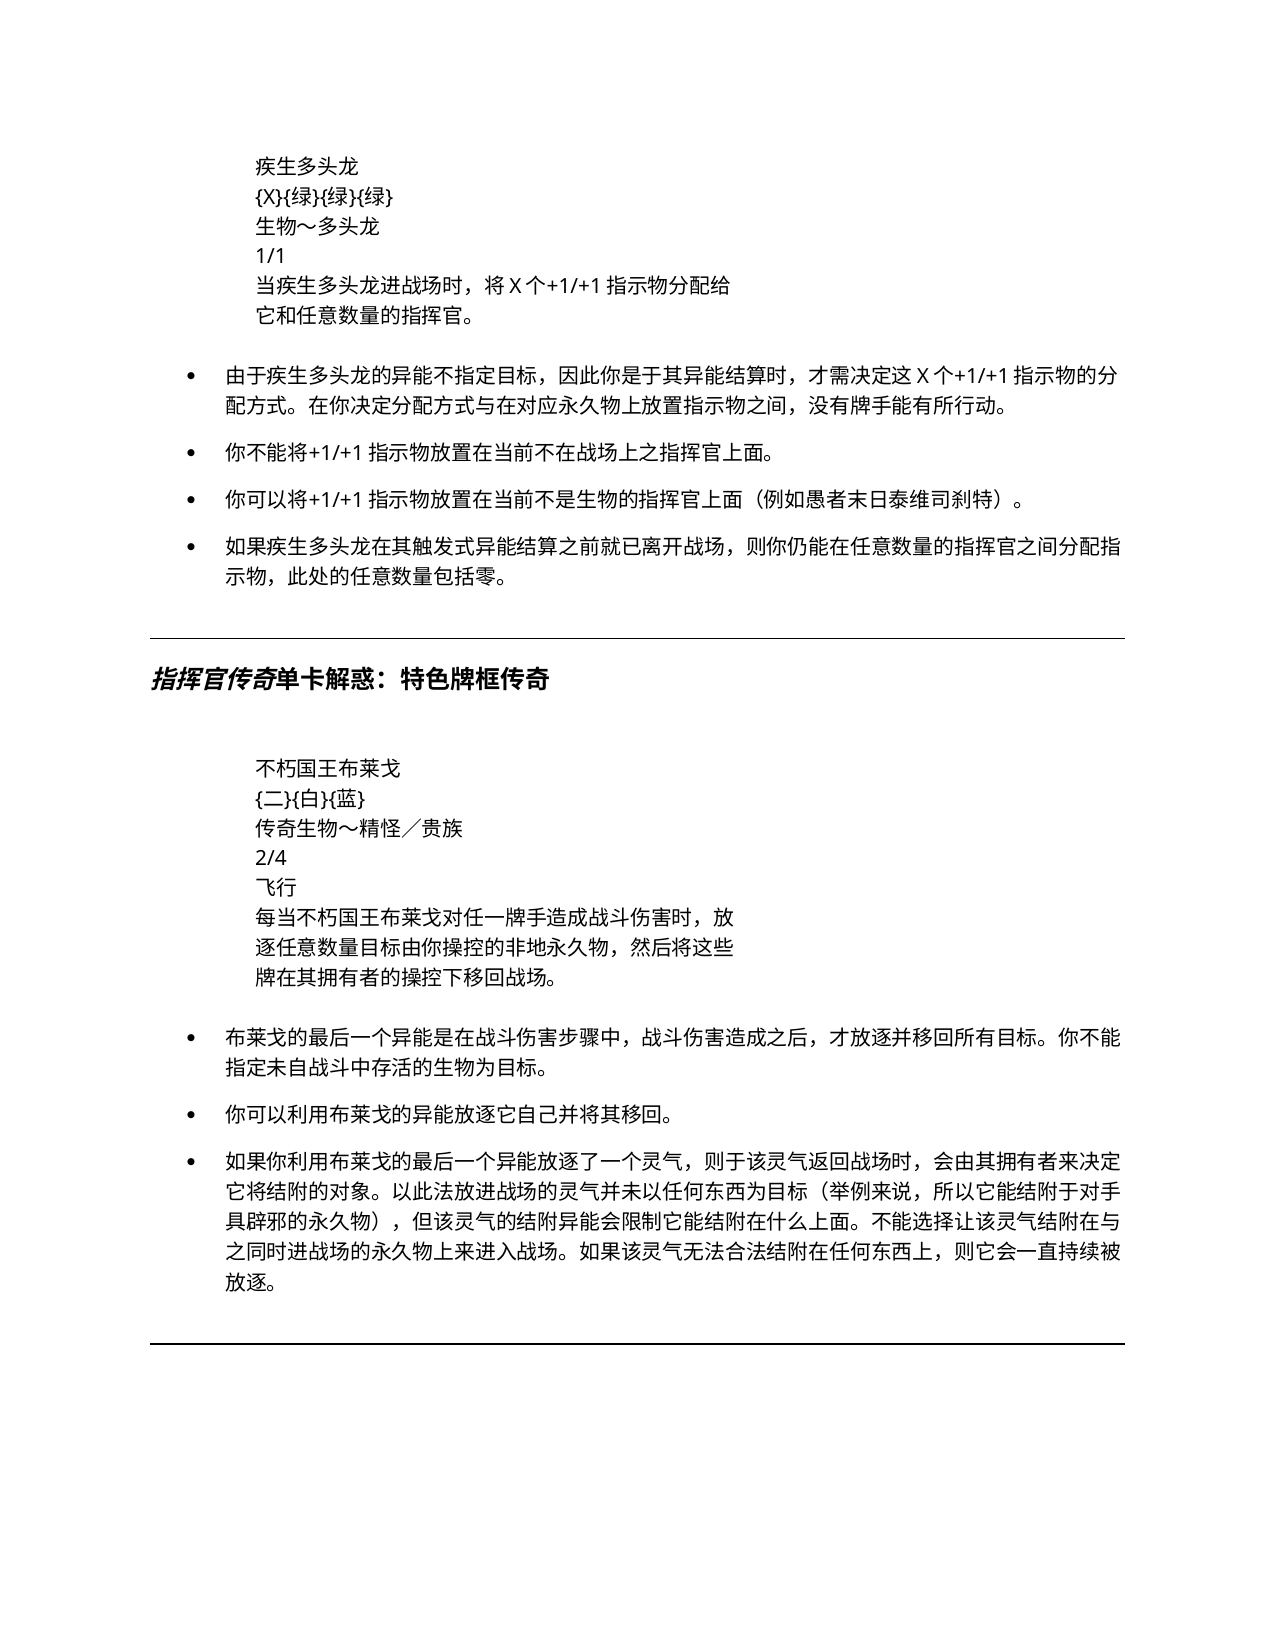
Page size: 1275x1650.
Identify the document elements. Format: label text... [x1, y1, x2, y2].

list 如果疾生多头龙在其触发式异能结算之前就已离开战场，则你仍能在任意数量的指挥官之间分配指示物，此处的任意数量包括零。 [187, 530, 1125, 590]
text 如果你利用布莱戈的最后一个异能放逐了一个灵气，则于该灵气返回战场时，会由其拥有者来决定它将结附的对象。以此法放进战场的灵气并未以任何东西为目标（举例来说，所以它能结附于对手具辟邪的永久物），但该灵气的结附异能会限制它能结附在什么上面。不能选择让该灵气结附在与之同时进战场的永久物上来进入战场。如果该灵气无法合法结附在任何东西上，则它会一直持续被放逐。 [187, 1145, 1125, 1296]
text 不朽国王布莱戈 {二}{白}{蓝} 传奇生物～精怪／贵族 2/4 飞行 每当不朽国王布莱戈对任一牌手造成战斗伤害时，放逐任意数量目标由你操控的非地永久物，然后将这些牌在其拥有者的操控下移回战场。 [255, 752, 735, 992]
list 你可以将+1/+1指示物放置在当前不是生物的指挥官上面（例如愚者末日泰维司刹特）。 [187, 483, 1125, 513]
text 布莱戈的最后一个异能是在战斗伤害步骤中，战斗伤害造成之后，才放逐并移回所有目标。你不能指定未自战斗中存活的生物为目标。 [187, 1021, 1125, 1081]
text 疾生多头龙 {X}{绿}{绿}{绿} 生物～多头龙 1/1 当疾生多头龙进战场时，将X个+1/+1指示物分配给它和任意数量的指挥官。 [255, 150, 735, 330]
text 你可以利用布莱戈的异能放逐它自己并将其移回。 [187, 1098, 1125, 1128]
subtitle 指挥官传奇单卡解惑：特色牌框传奇 [150, 660, 1125, 696]
list 你不能将+1/+1指示物放置在当前不在战场上之指挥官上面。 [187, 436, 1125, 466]
list 由于疾生多头龙的异能不指定目标，因此你是于其异能结算时，才需决定这X个+1/+1指示物的分配方式。在你决定分配方式与在对应永久物上放置指示物之间，没有牌手能有所行动。 [187, 359, 1125, 419]
